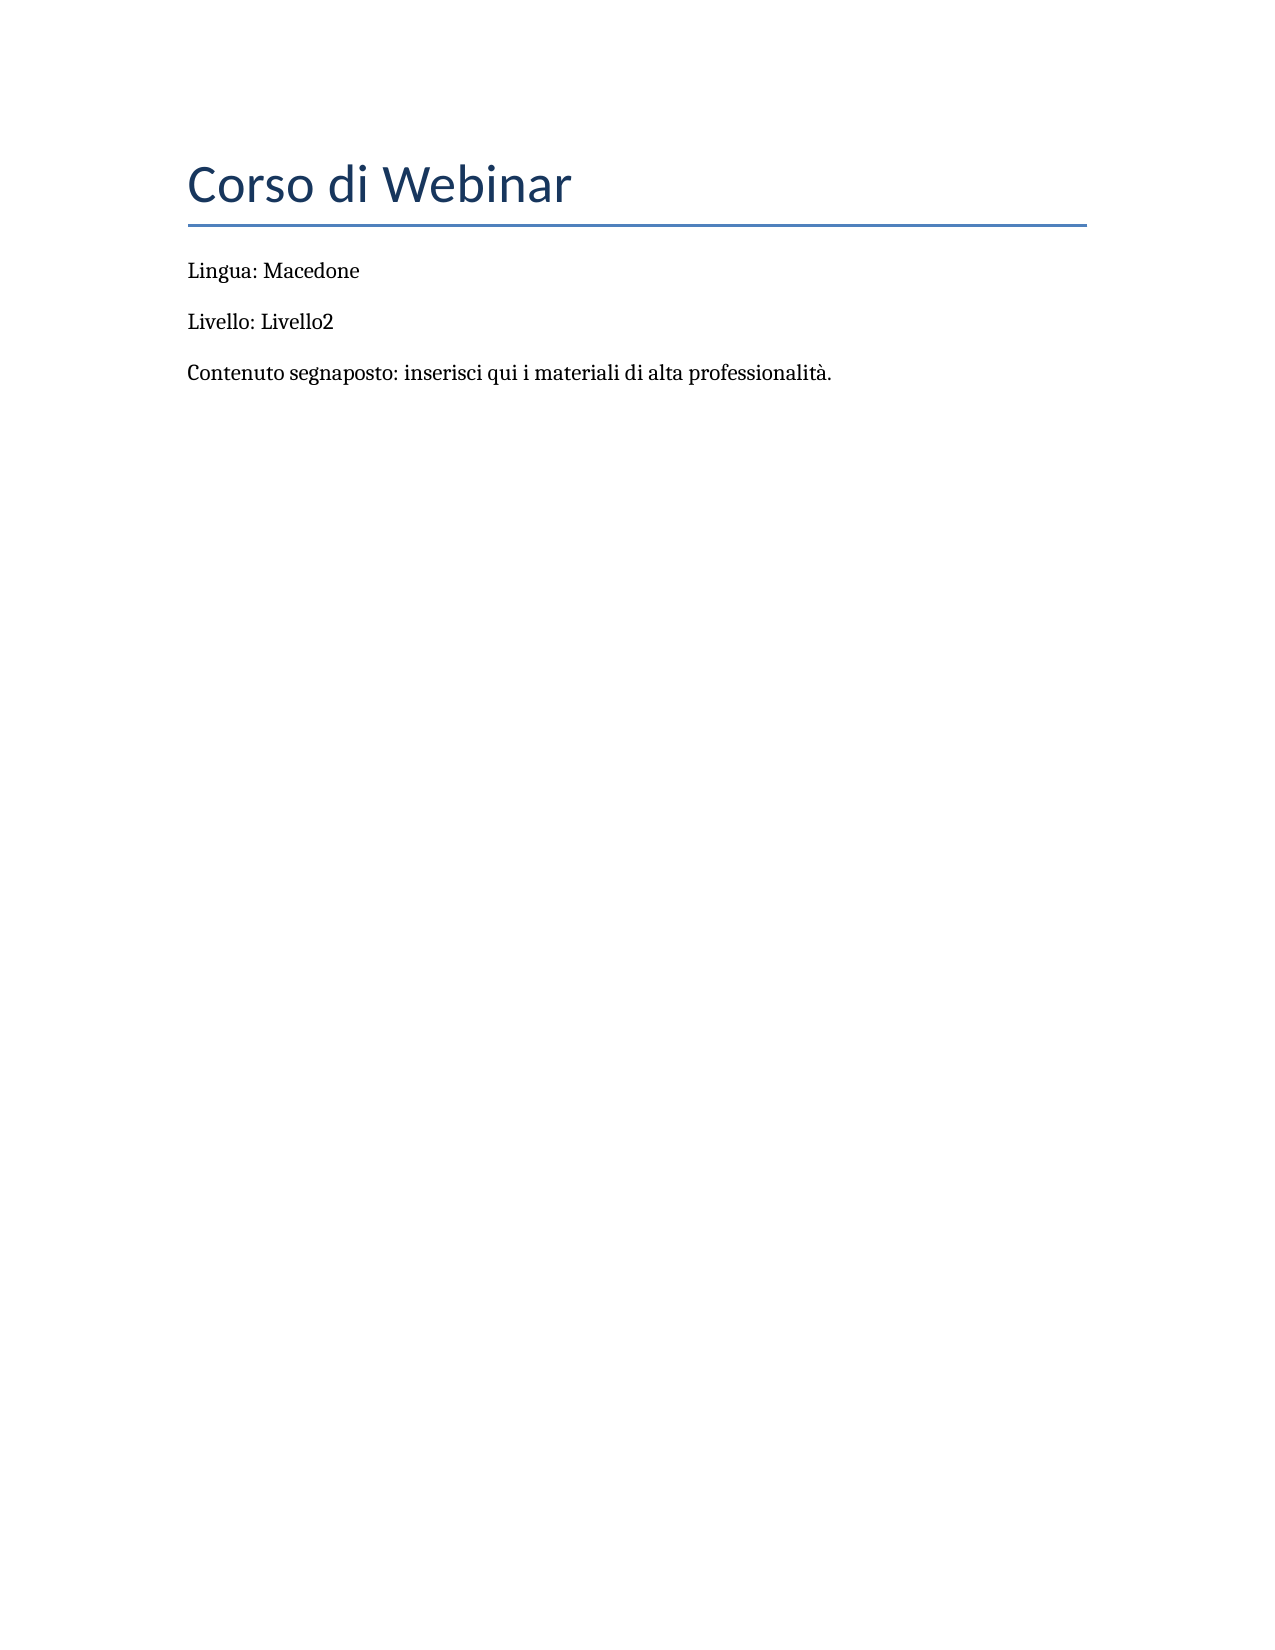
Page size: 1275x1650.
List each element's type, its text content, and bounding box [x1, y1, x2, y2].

text Contenuto segnaposto: inserisci qui i materiali di alta professionalità. [187, 360, 1087, 386]
title Corso di Webinar [187, 150, 1087, 227]
text Livello: Livello2 [187, 309, 1087, 335]
text Lingua: Macedone [187, 258, 1087, 284]
